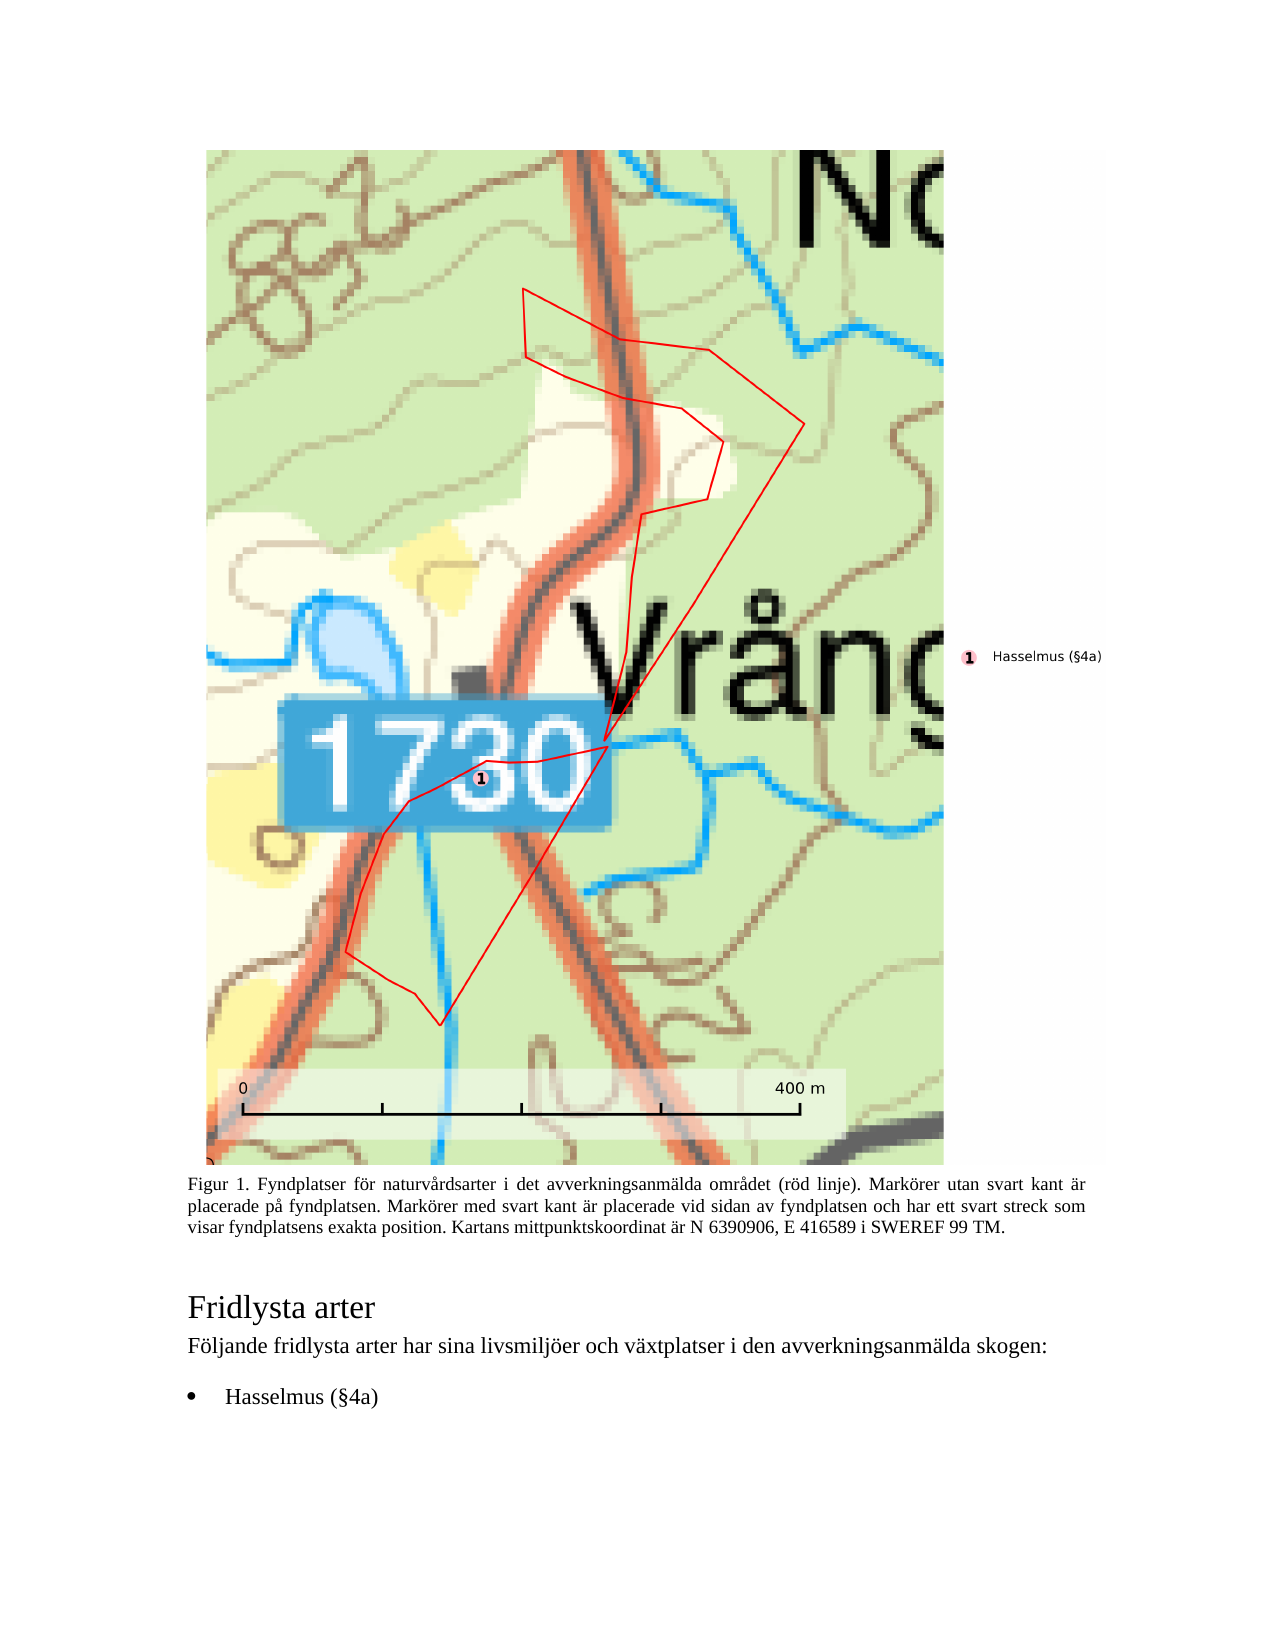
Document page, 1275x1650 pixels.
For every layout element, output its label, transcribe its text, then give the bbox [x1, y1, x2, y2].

picture [206, 150, 1107, 1165]
subtitle Fridlysta arter [187, 1288, 1087, 1326]
text Figur 1. Fyndplatser för naturvårdsarter i det avverkningsanmälda området (röd linje). Markörer utan svart kant är placerade på fyndplatsen. Markörer med svart kant är placerade vid sidan av fyndplatsen och har ett svart streck som visar fyndplatsens exakta position. Kartans mittpunktskoordinat är N 6390906, E 416589 i SWEREF 99 TM. [187, 1173, 1087, 1238]
text Följande fridlysta arter har sina livsmiljöer och växtplatser i den avverkningsanmälda skogen: [187, 1332, 1087, 1358]
list Hasselmus (§4a) [187, 1383, 1087, 1409]
